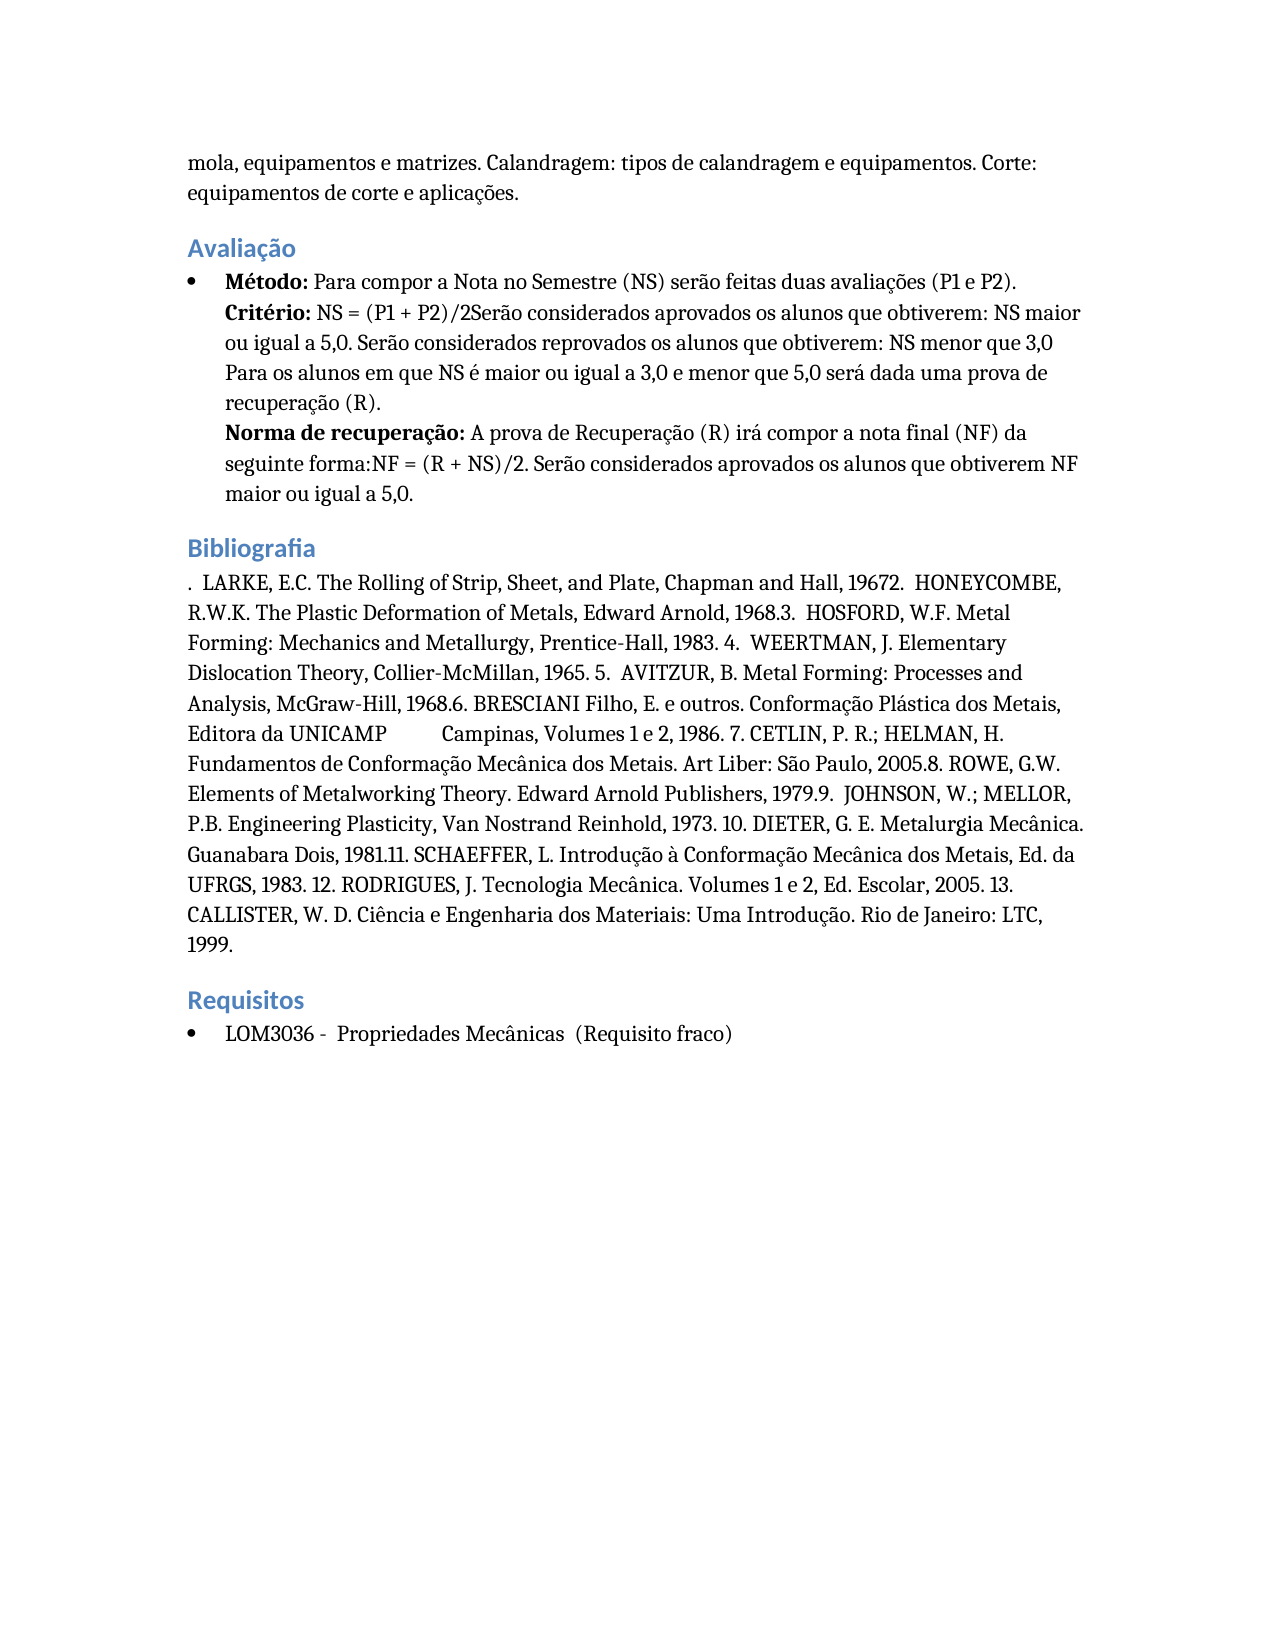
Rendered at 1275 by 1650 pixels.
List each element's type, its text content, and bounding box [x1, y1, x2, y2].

list Método: Para compor a Nota no Semestre (NS) serão feitas duas avaliações (P1 e P2). Critério: NS = (P1 + P2)/2Serão considerados aprovados os alunos que obtiverem: NS maior ou igual a 5,0. Serão considerados reprovados os alunos que obtiverem: NS menor que 3,0 Para os alunos em que NS é maior ou igual a 3,0 e menor que 5,0 será dada uma prova de recuperação (R). Norma de recuperação: A prova de Recuperação (R) irá compor a nota final (NF) da seguinte forma:NF = (R + NS)/2. Serão considerados aprovados os alunos que obtiverem NF maior ou igual a 5,0. [187, 269, 1087, 507]
subtitle Avaliação [187, 231, 1087, 264]
list LOM3036 - Propriedades Mecânicas (Requisito fraco) [187, 1021, 1087, 1078]
text . LARKE, E.C. The Rolling of Strip, Sheet, and Plate, Chapman and Hall, 19672. HONEYCOMBE, R.W.K. The Plastic Deformation of Metals, Edward Arnold, 1968.3. HOSFORD, W.F. Metal Forming: Mechanics and Metallurgy, Prentice-Hall, 1983. 4. WEERTMAN, J. Elementary Dislocation Theory, Collier-McMillan, 1965. 5. AVITZUR, B. Metal Forming: Processes and Analysis, McGraw-Hill, 1968.6. BRESCIANI Filho, E. e outros. Conformação Plástica dos Metais, Editora da UNICAMP Campinas, Volumes 1 e 2, 1986. 7. CETLIN, P. R.; HELMAN, H. Fundamentos de Conformação Mecânica dos Metais. Art Liber: São Paulo, 2005.8. ROWE, G.W. Elements of Metalworking Theory. Edward Arnold Publishers, 1979.9. JOHNSON, W.; MELLOR, P.B. Engineering Plasticity, Van Nostrand Reinhold, 1973. 10. DIETER, G. E. Metalurgia Mecânica. Guanabara Dois, 1981.11. SCHAEFFER, L. Introdução à Conformação Mecânica dos Metais, Ed. da UFRGS, 1983. 12. RODRIGUES, J. Tecnologia Mecânica. Volumes 1 e 2, Ed. Escolar, 2005. 13. CALLISTER, W. D. Ciência e Engenharia dos Materiais: Uma Introdução. Rio de Janeiro: LTC, 1999. [187, 569, 1087, 958]
subtitle Requisitos [187, 983, 1087, 1016]
subtitle Bibliografia [187, 532, 1087, 565]
